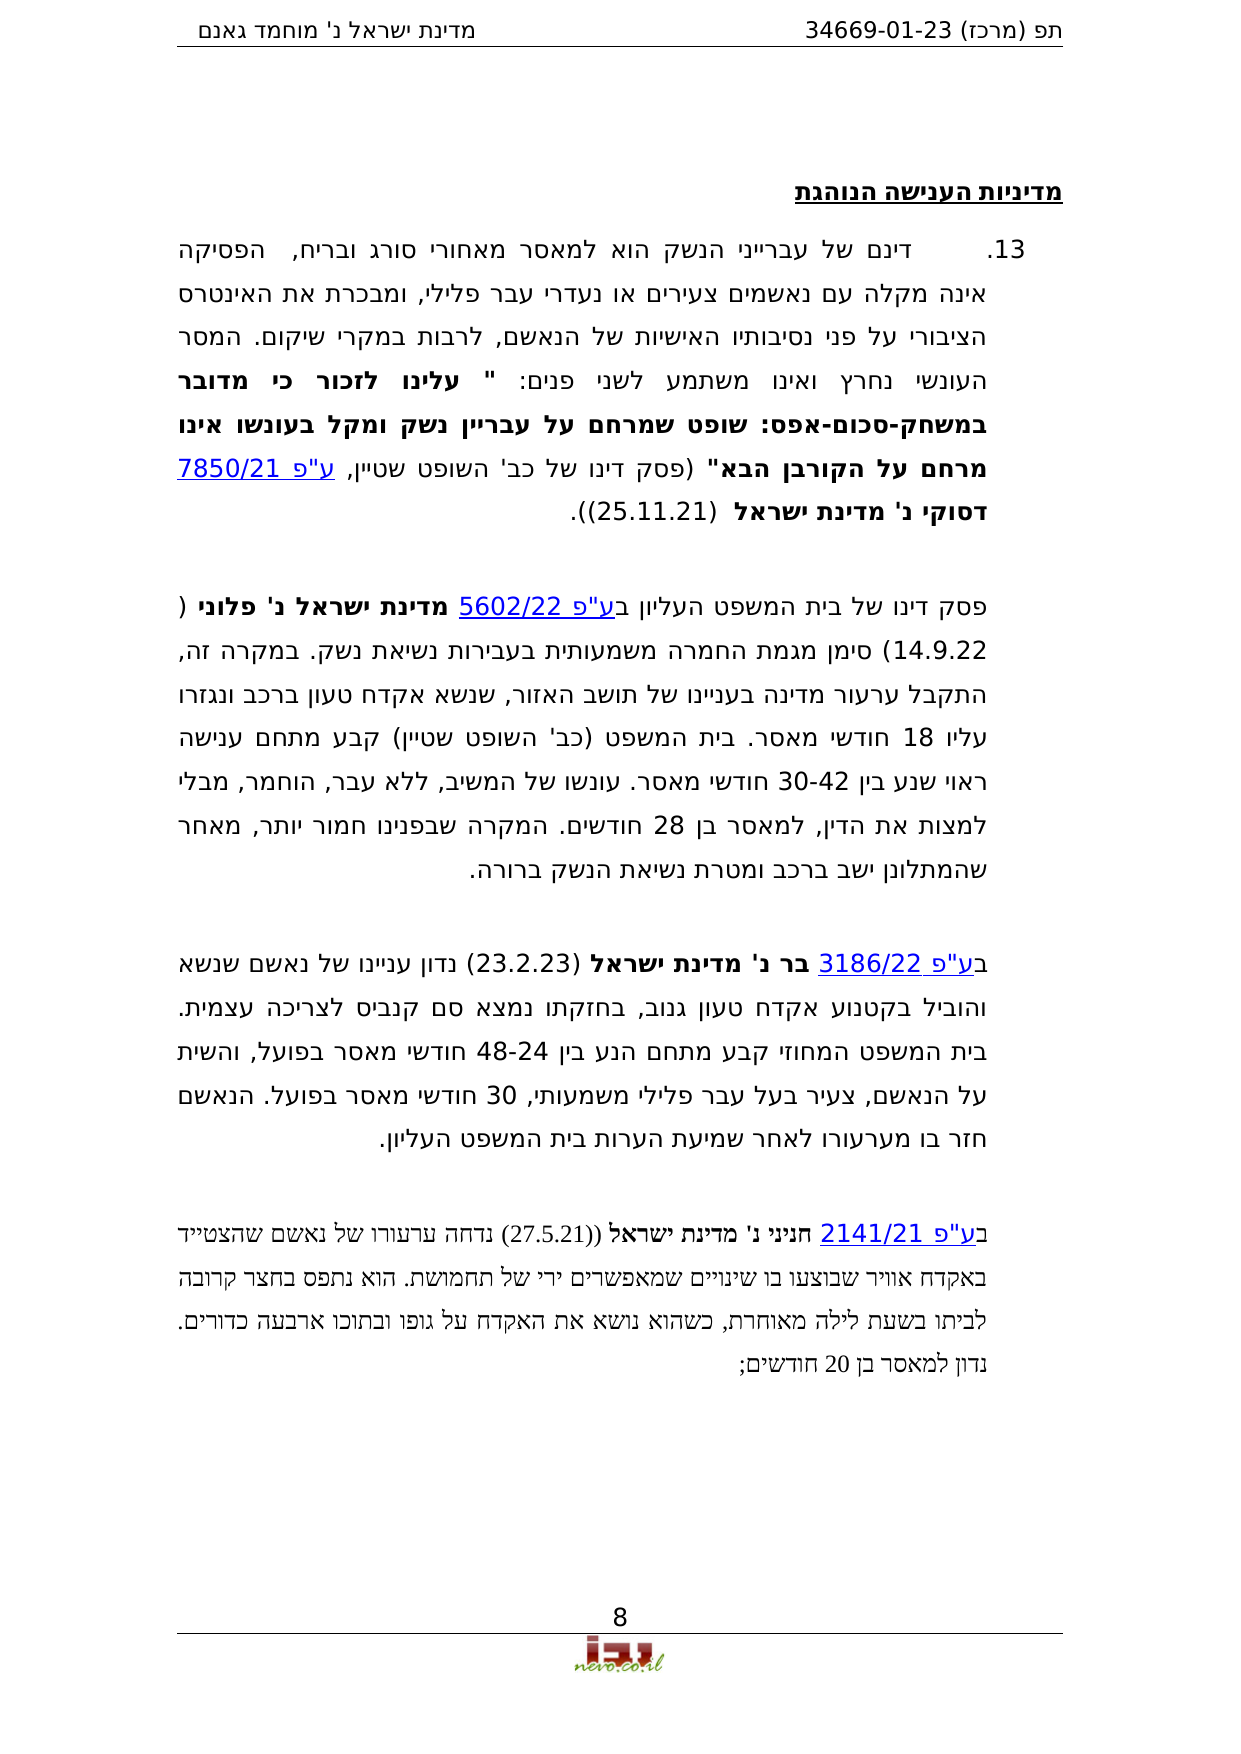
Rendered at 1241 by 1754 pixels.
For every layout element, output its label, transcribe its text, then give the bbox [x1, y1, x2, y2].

list דינם של עברייני הנשק הוא למאסר מאחורי סורג ובריח, הפסיקה אינה מקלה עם נאשמים צעירים או נעדרי עבר פלילי, ומבכרת את האינטרס הציבורי על פני נסיבותיו האישיות של הנאשם, לרבות במקרי שיקום. המסר העונשי נחרץ ואינו משתמע לשני פנים: " עלינו לזכור כי מדובר במשחק-סכום-אפס: שופט שמרחם על עבריין נשק ומקל בעונשו אינו מרחם על הקורבן הבא" (פסק דינו של כב' השופט שטיין, ע"פ 7850/21 דסוקי נ' מדינת ישראל (25.11.21)). [177, 235, 1026, 527]
list בע"פ 3186/22 בר נ' מדינת ישראל (23.2.23) נדון עניינו של נאשם שנשא והוביל בקטנוע אקדח טעון גנוב, בחזקתו נמצא סם קנביס לצריכה עצמית. בית המשפט המחוזי קבע מתחם הנע בין 48-24 חודשי מאסר בפועל, והשית על הנאשם, צעיר בעל עבר פלילי משמעותי, 30 חודשי מאסר בפועל. הנאשם חזר בו מערעורו לאחר שמיעת הערות בית המשפט העליון. [177, 950, 988, 1154]
list פסק דינו של בית המשפט העליון בע"פ 5602/22 מדינת ישראל נ' פלוני (14.9.22) סימן מגמת החמרה משמעותית בעבירות נשיאת נשק. במקרה זה, התקבל ערעור מדינה בעניינו של תושב האזור, שנשא אקדח טעון ברכב ונגזרו עליו 18 חודשי מאסר. בית המשפט (כב' השופט שטיין) קבע מתחם ענישה ראוי שנע בין 30-42 חודשי מאסר. עונשו של המשיב, ללא עבר, הוחמר, מבלי למצות את הדין, למאסר בן 28 חודשים. המקרה שבפנינו חמור יותר, מאחר שהמתלונן ישב ברכב ומטרת נשיאת הנשק ברורה. [177, 592, 988, 884]
list בע"פ 2141/21 חניני נ' מדינת ישראל ((27.5.21) נדחה ערעורו של נאשם שהצטייד באקדח אוויר שבוצעו בו שינויים שמאפשרים ירי של תחמושת. הוא נתפס בחצר קרובה לביתו בשעת לילה מאוחרת, כשהוא נושא את האקדח על גופו ובתוכו ארבעה כדורים. נדון למאסר בן 20 חודשים; [177, 1219, 988, 1378]
text מדיניות הענישה הנוהגת [177, 177, 1063, 206]
picture [574, 1635, 666, 1673]
